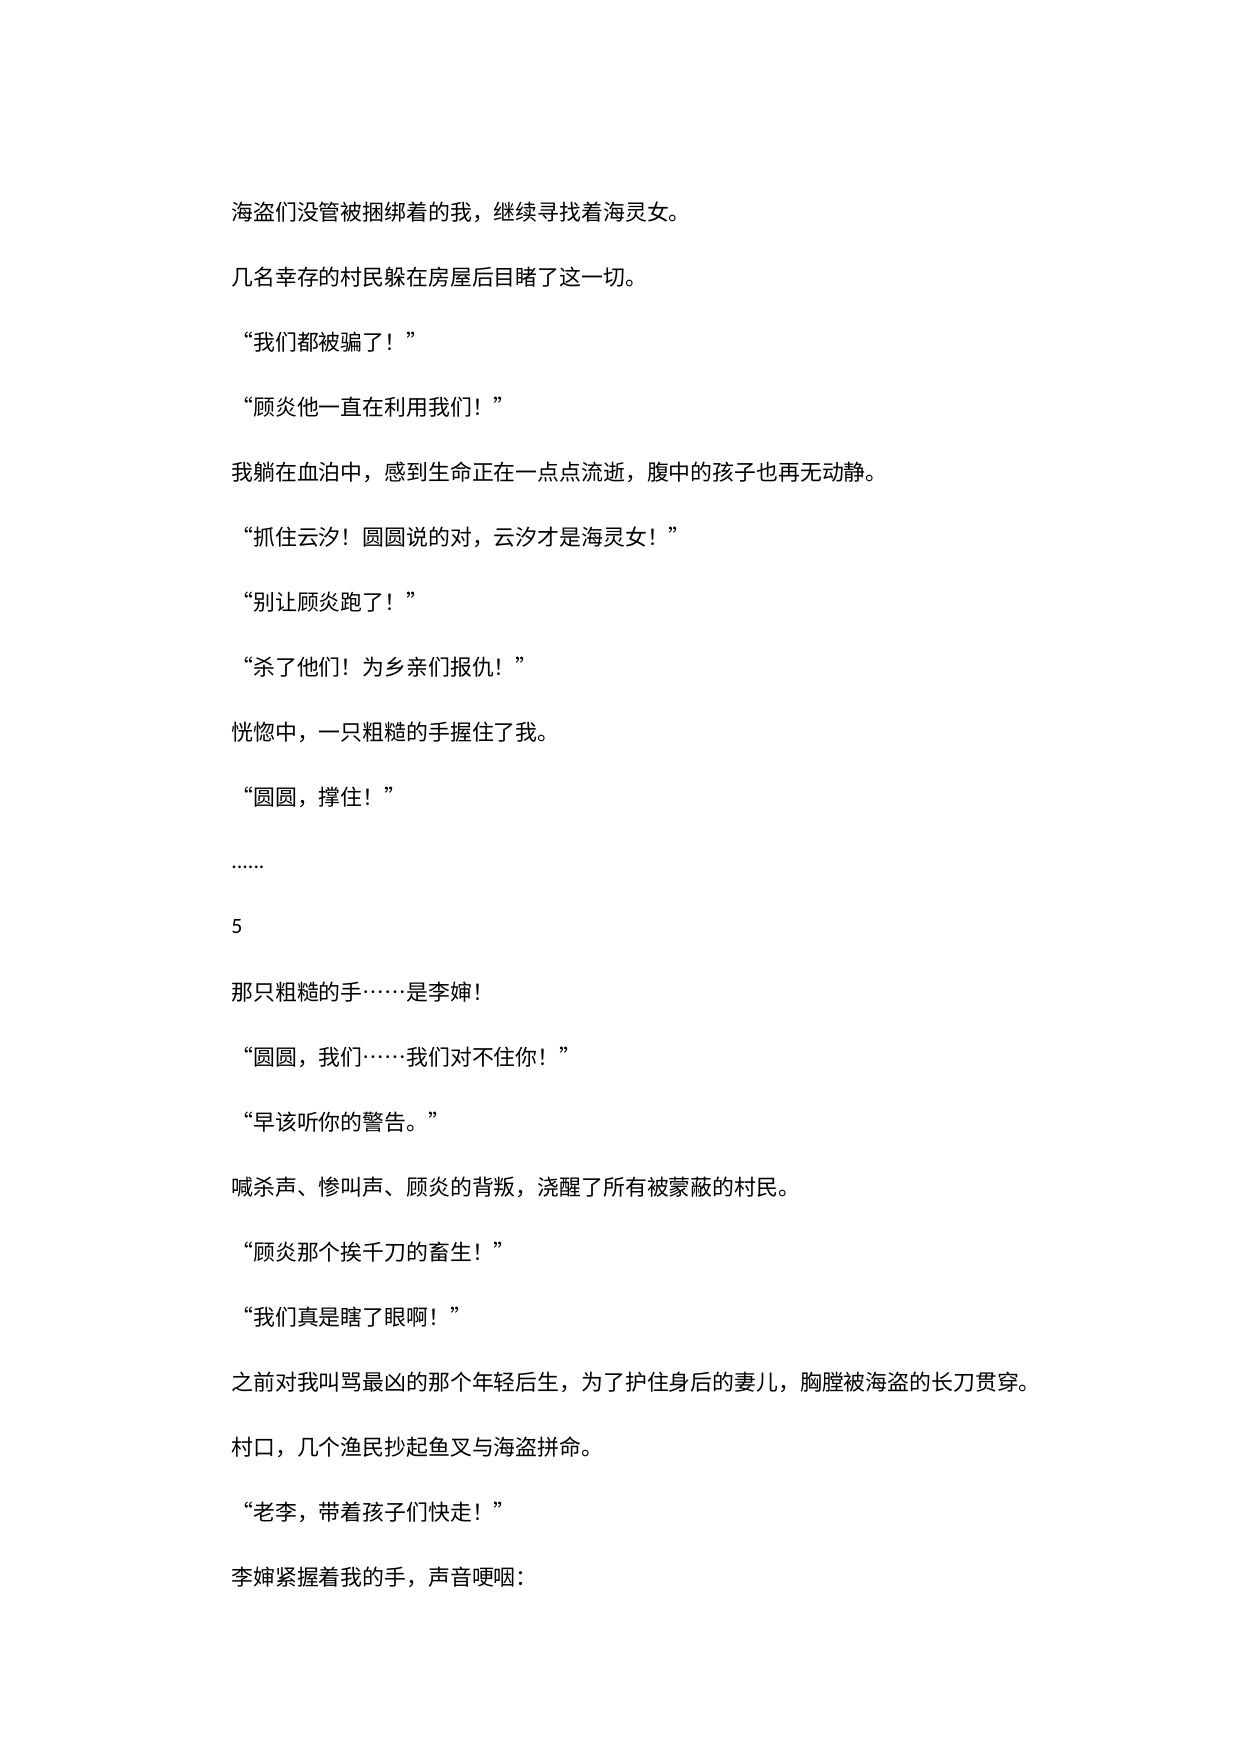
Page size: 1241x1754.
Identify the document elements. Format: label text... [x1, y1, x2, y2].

text “杀了他们！为乡亲们报仇！” [187, 649, 1053, 682]
text “圆圆，我们……我们对不住你！” [187, 1039, 1053, 1072]
text 恍惚中，一只粗糙的手握住了我。 [187, 714, 1053, 747]
text “顾炎他一直在利用我们！” [187, 389, 1053, 422]
text “我们都被骗了！” [187, 324, 1053, 357]
text “早该听你的警告。” [187, 1104, 1053, 1137]
text “我们真是瞎了眼啊！” [187, 1299, 1053, 1332]
text “别让顾炎跑了！” [187, 584, 1053, 617]
text 之前对我叫骂最凶的那个年轻后生，为了护住身后的妻儿，胸膛被海盗的长刀贯穿。 [187, 1364, 1053, 1397]
text “老李，带着孩子们快走！” [187, 1494, 1053, 1527]
text 海盗们没管被捆绑着的我，继续寻找着海灵女。 [187, 194, 1053, 227]
text “圆圆，撑住！” [187, 779, 1053, 812]
text “顾炎那个挨千刀的畜生！” [187, 1234, 1053, 1267]
text 喊杀声、惨叫声、顾炎的背叛，浇醒了所有被蒙蔽的村民。 [187, 1169, 1053, 1202]
text 那只粗糙的手……是李婶！ [187, 974, 1053, 1007]
text 我躺在血泊中，感到生命正在一点点流逝，腹中的孩子也再无动静。 [187, 454, 1053, 487]
text “抓住云汐！圆圆说的对，云汐才是海灵女！” [187, 519, 1053, 552]
text ...... [187, 844, 1053, 877]
text 李婶紧握着我的手，声音哽咽： [187, 1559, 1053, 1592]
text 几名幸存的村民躲在房屋后目睹了这一切。 [187, 259, 1053, 292]
text 5 [187, 909, 1053, 942]
text 村口，几个渔民抄起鱼叉与海盗拼命。 [187, 1429, 1053, 1462]
